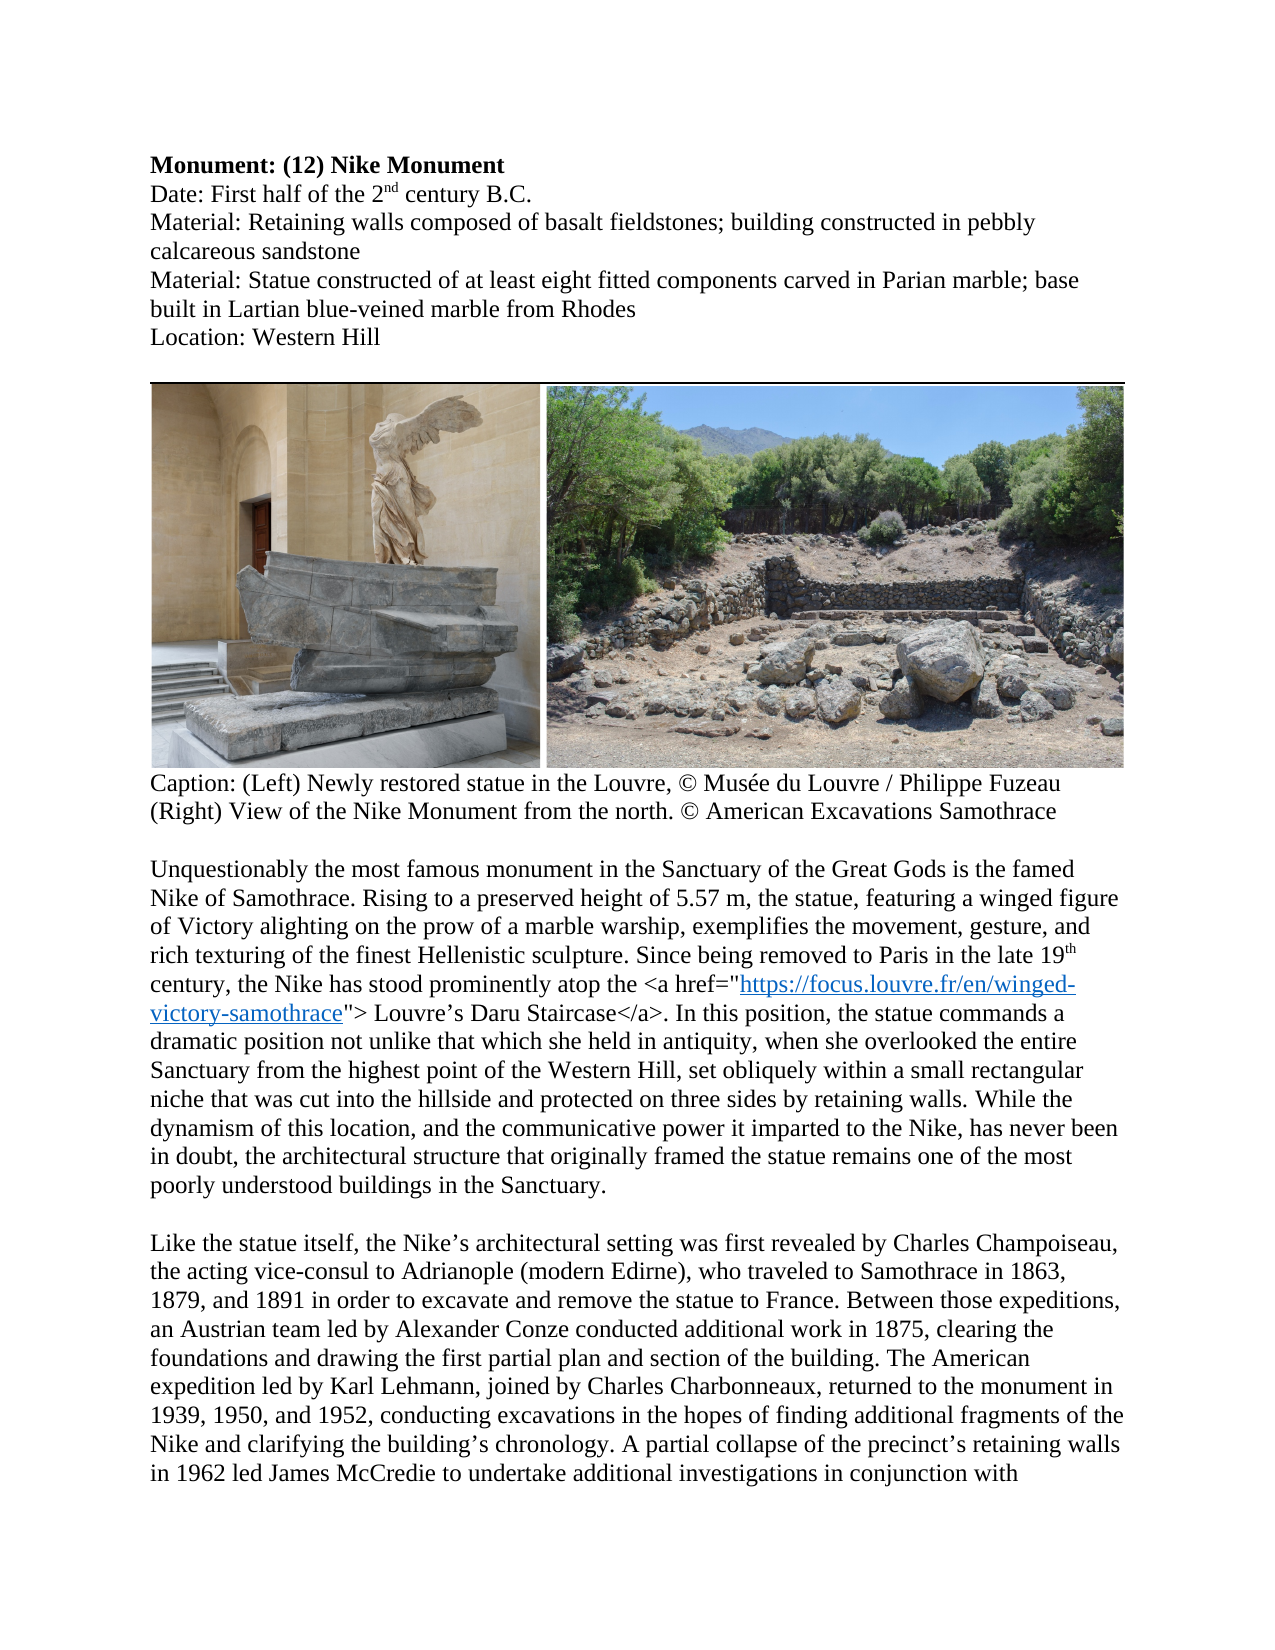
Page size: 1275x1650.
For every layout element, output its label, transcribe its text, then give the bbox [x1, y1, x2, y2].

text Material: Statue constructed of at least eight fitted components carved in Parian marble; base built in Lartian blue-veined marble from Rhodes [150, 265, 1125, 322]
text Monument: (12) Nike Monument [150, 150, 1125, 179]
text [150, 1228, 1125, 1486]
picture [546, 386, 1124, 768]
text Location: Western Hill [150, 322, 1125, 351]
text Date: First half of the 2nd century B.C. [150, 179, 1125, 207]
text Caption: (Left) Newly restored statue in the Louvre, © Musée du Louvre / Philippe Fuzeau (Right) View of the Nike Monument from the north. © American Excavations Samothrace [150, 768, 1125, 825]
picture [151, 384, 541, 768]
text Material: Retaining walls composed of basalt fieldstones; building constructed in pebbly calcareous sandstone [150, 207, 1125, 265]
text Unquestionably the most famous monument in the Sanctuary of the Great Gods is the famed Nike of Samothrace. Rising to a preserved height of 5.57 m, the statue, featuring a winged figure of Victory alighting on the prow of a marble warship, exemplifies the movement, gesture, and rich texturing of the finest Hellenistic sculpture. Since being removed to Paris in the late 19th century, the Nike has stood prominently atop the <a href="https://focus.louvre.fr/en/winged-victory-samothrace"> Louvre’s Daru Staircase</a>. In this position, the statue commands a dramatic position not unlike that which she held in antiquity, when she overlooked the entire Sanctuary from the highest point of the Western Hill, set obliquely within a small rectangular niche that was cut into the hillside and protected on three sides by retaining walls. While the dynamism of this location, and the communicative power it imparted to the Nike, has never been in doubt, the architectural structure that originally framed the statue remains one of the most poorly understood buildings in the Sanctuary. [150, 854, 1125, 1199]
